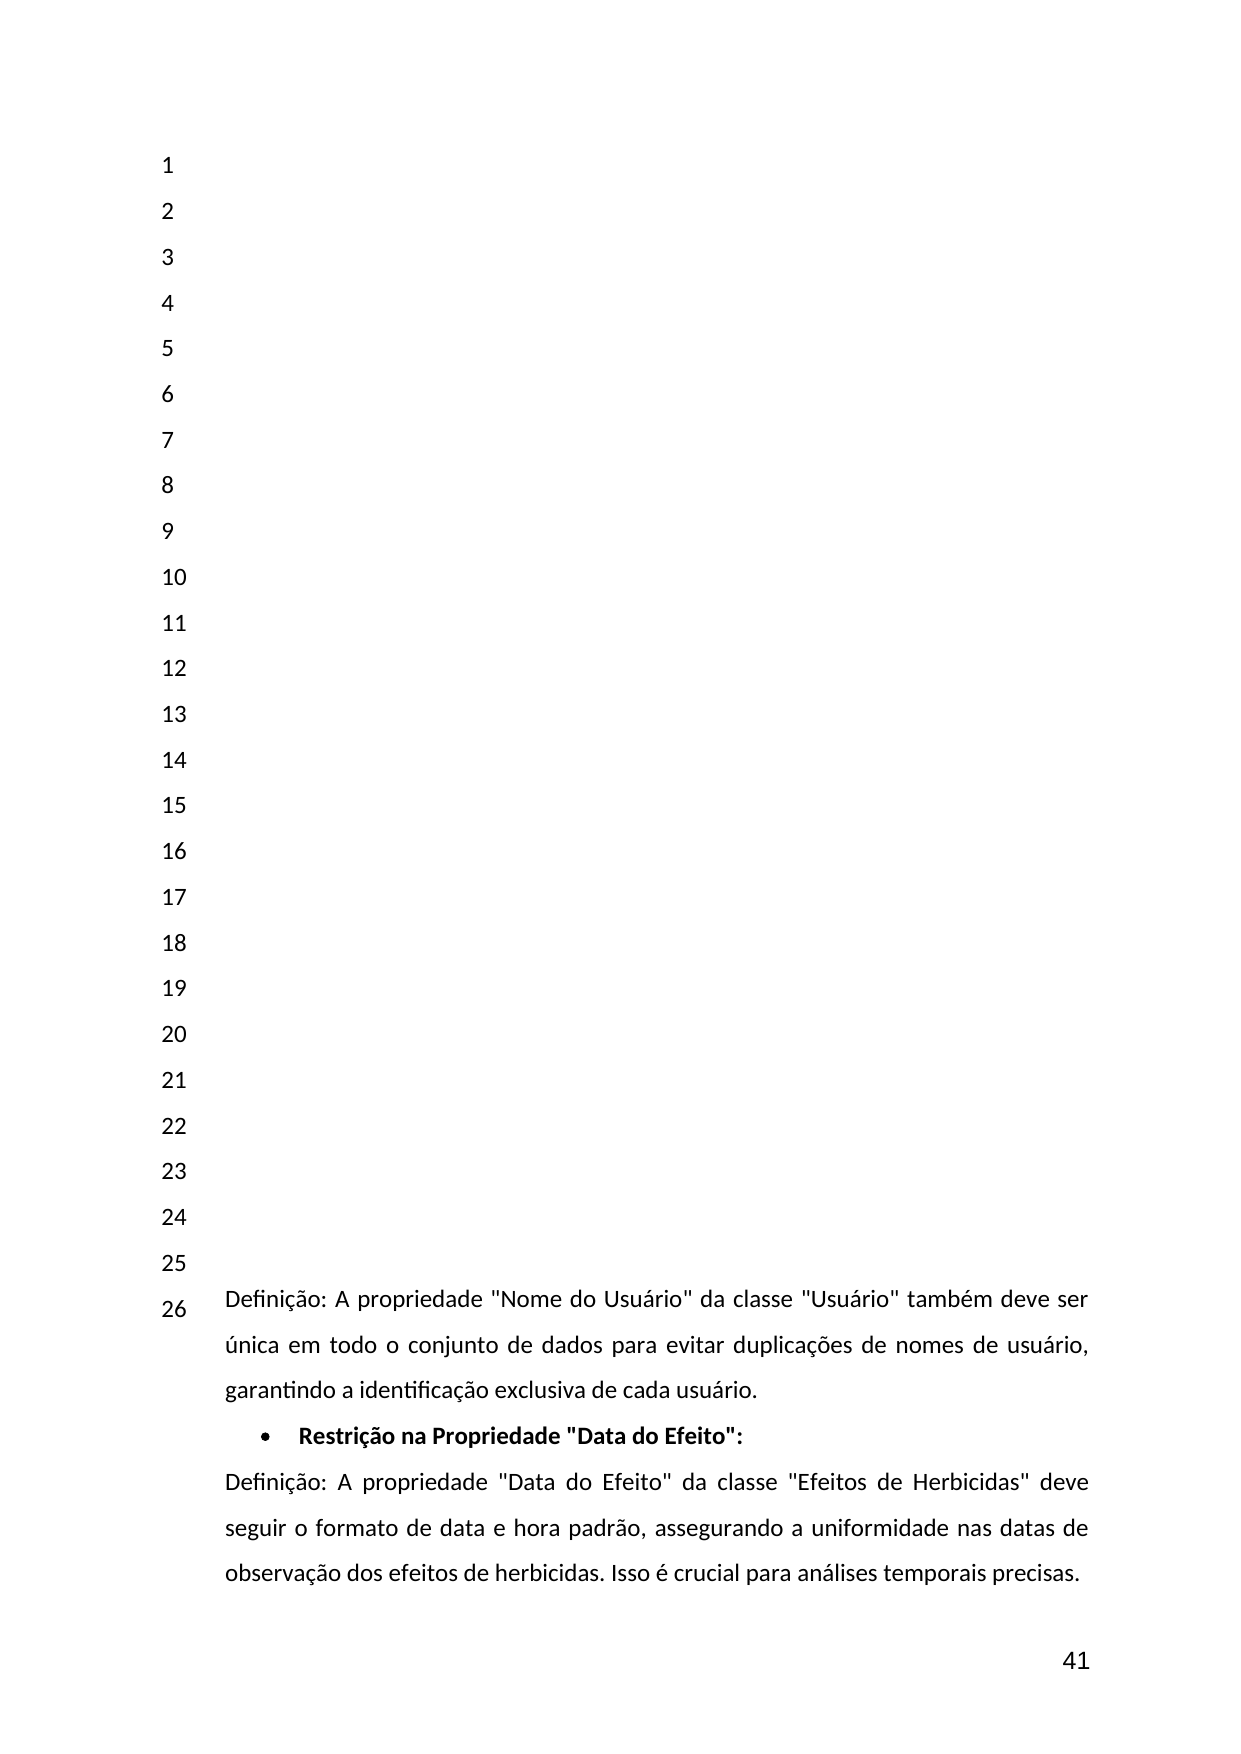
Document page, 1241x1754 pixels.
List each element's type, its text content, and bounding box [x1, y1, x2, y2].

text Definição: A propriedade "Data do Efeito" da classe "Efeitos de Herbicidas" deve seguir o formato de data e hora padrão, assegurando a uniformidade nas datas de observação dos efeitos de herbicidas. Isso é crucial para análises temporais precisas. [225, 1466, 1090, 1588]
text Definição: A propriedade "Nome do Usuário" da classe "Usuário" também deve ser única em todo o conjunto de dados para evitar duplicações de nomes de usuário, garantindo a identificação exclusiva de cada usuário. [225, 1283, 1090, 1405]
list Restrição na Propriedade "Data do Efeito": [261, 1420, 1090, 1451]
